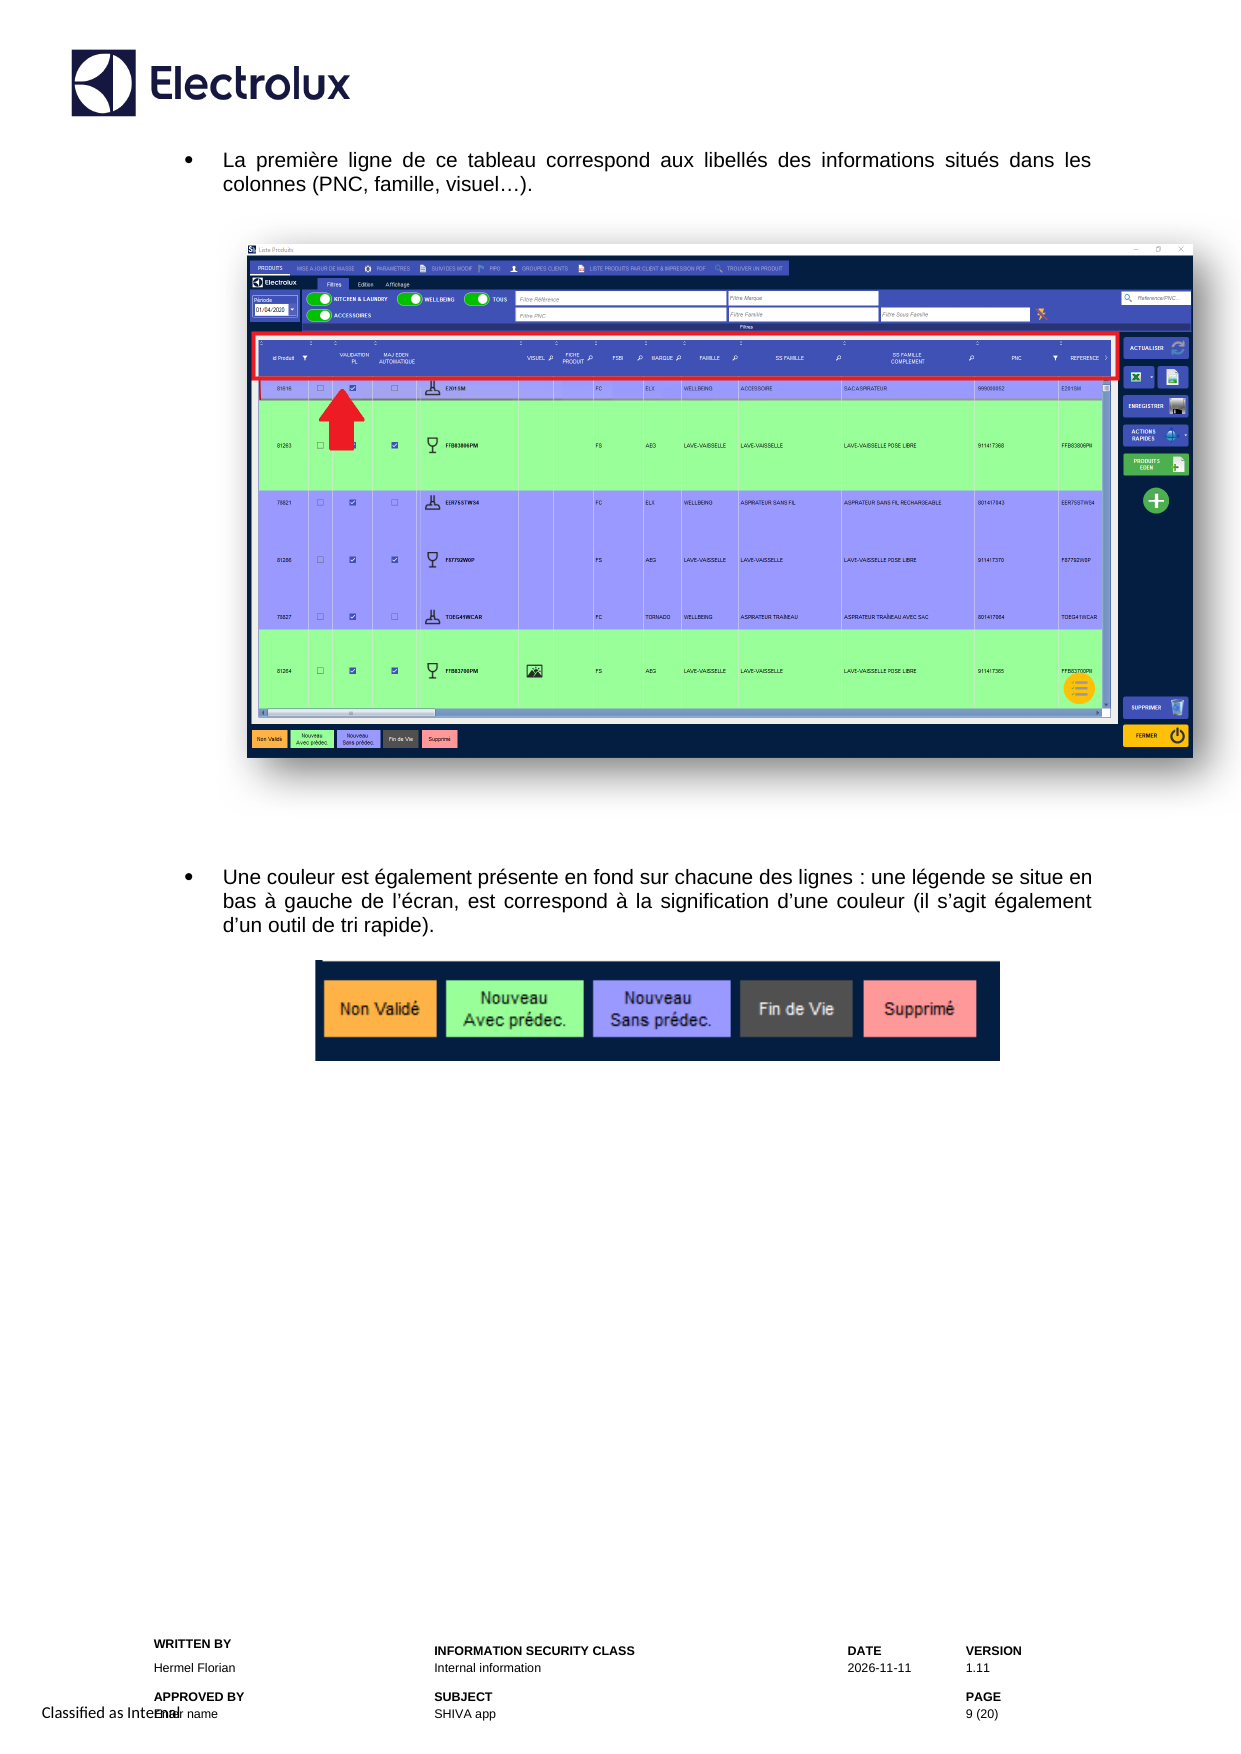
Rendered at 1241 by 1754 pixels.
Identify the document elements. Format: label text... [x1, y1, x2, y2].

picture [247, 244, 1193, 758]
list La première ligne de ce tableau correspond aux libellés des informations situés dans les colonnes (PNC, famille, visuel…). [185, 148, 1093, 196]
list Une couleur est également présente en fond sur chacune des lignes : une légende se situe en bas à gauche de l’écran, est correspond à la signification d’une couleur (il s’agit également d’un outil de tri rapide). [185, 864, 1093, 936]
picture [315, 960, 1000, 1061]
picture [69, 48, 353, 119]
